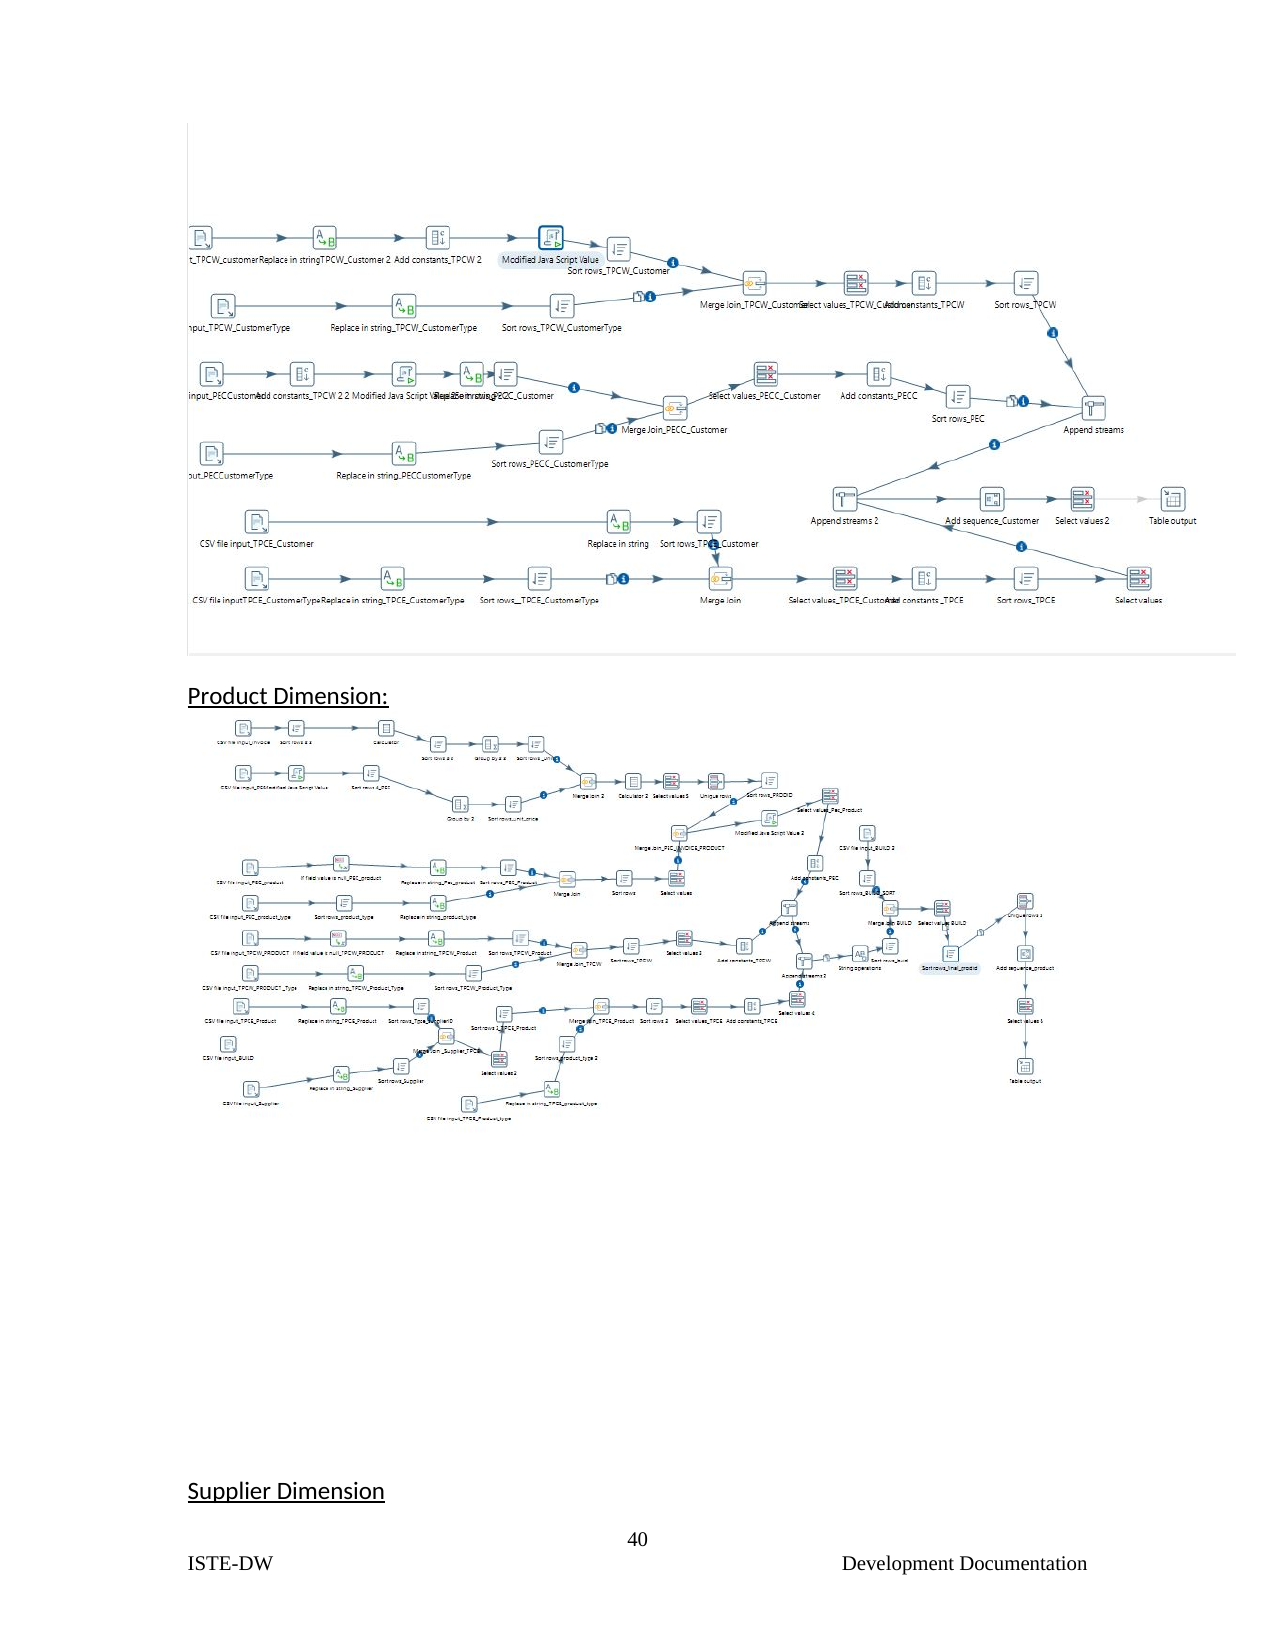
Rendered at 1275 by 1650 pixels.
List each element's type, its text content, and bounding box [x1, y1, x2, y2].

picture [187, 711, 1088, 1166]
text Product Dimension: [187, 681, 1087, 711]
picture [187, 123, 1236, 656]
text Supplier Dimension [187, 1475, 1087, 1506]
